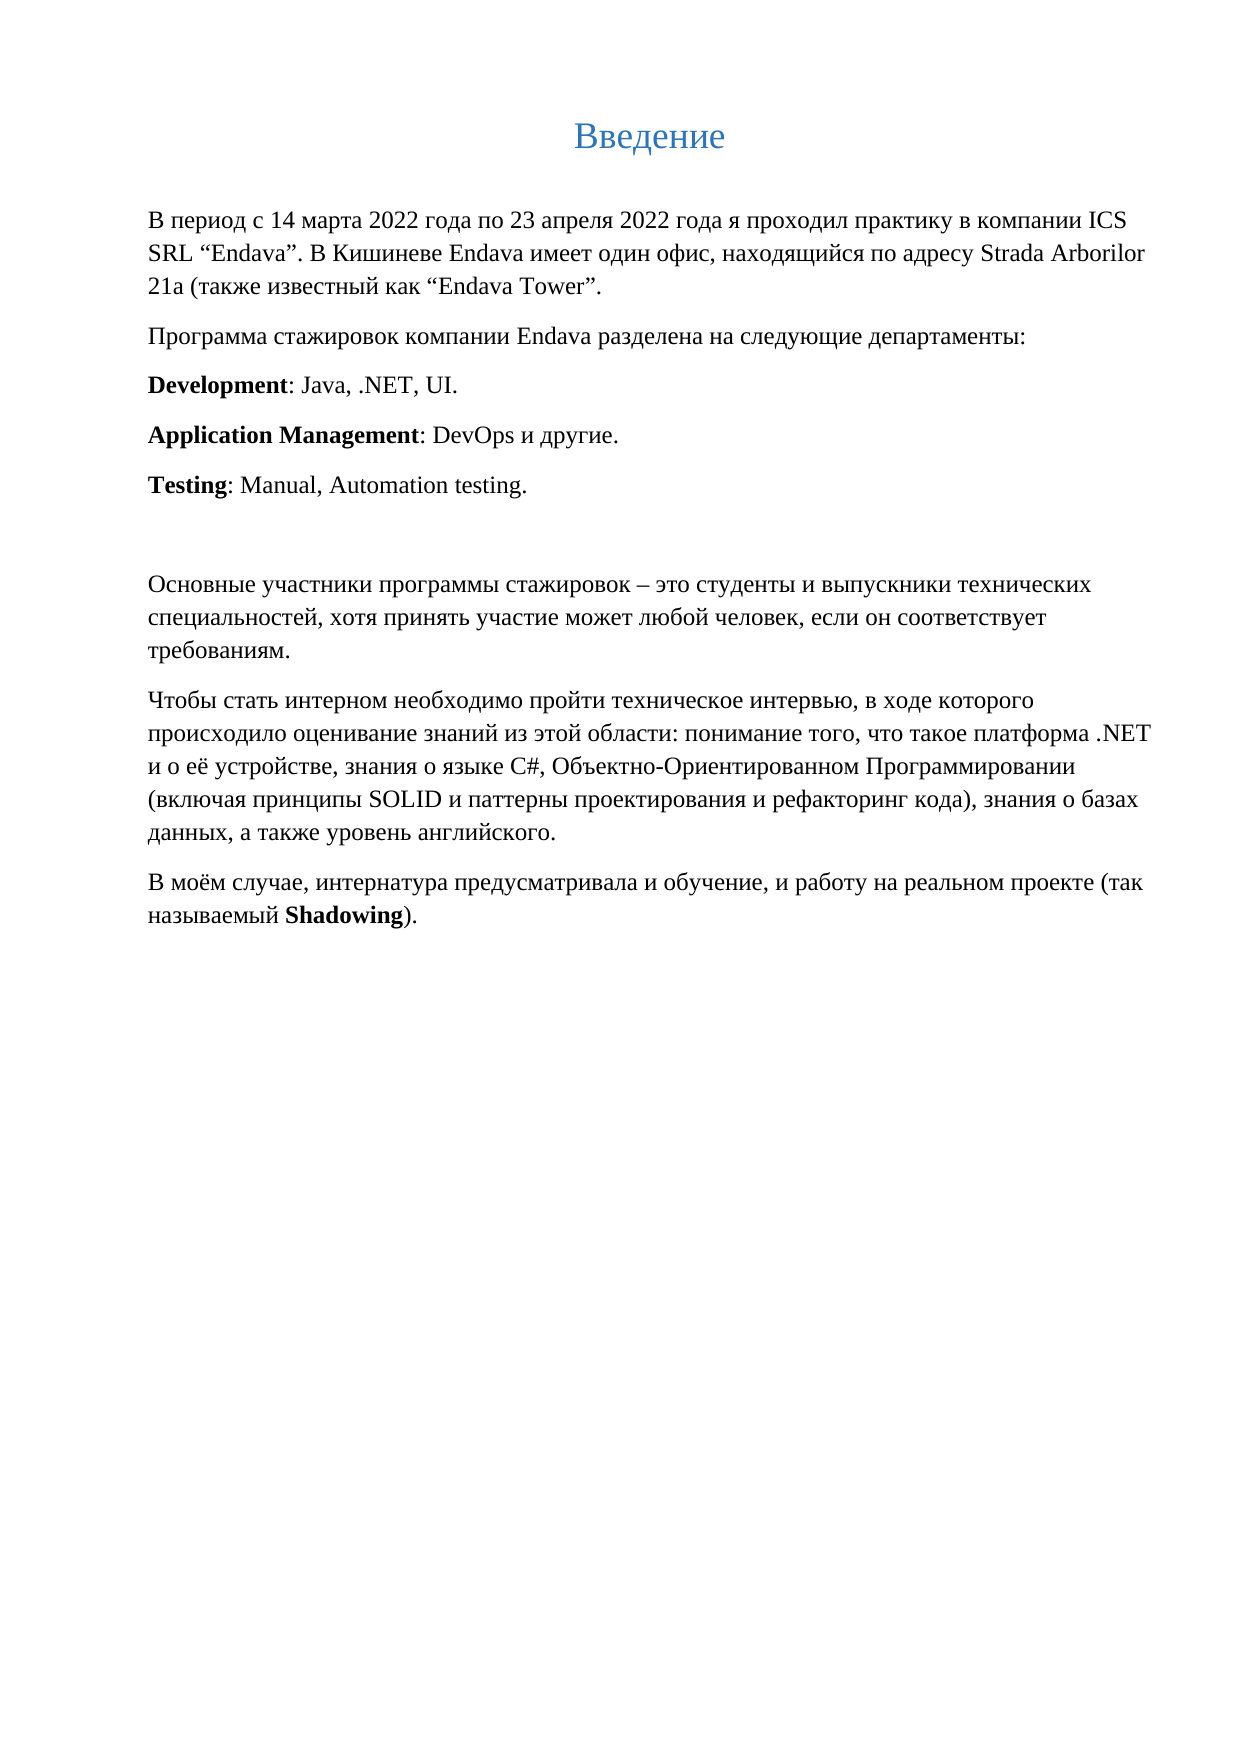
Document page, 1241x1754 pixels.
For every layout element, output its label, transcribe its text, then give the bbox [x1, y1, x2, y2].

text Development: Java, .NET, UI. [148, 371, 1152, 399]
text Программа стажировок компании Endava разделена на следующие департаменты: [148, 321, 1152, 350]
text Основные участники программы стажировок – это студенты и выпускники технических специальностей, хотя принять участие может любой человек, если он соответствует требованиям. [148, 569, 1152, 664]
text Application Management: DevOps и другие. [148, 420, 1152, 449]
text В моём случае, интернатура предусматривала и обучение, и работу на реальном проекте (так называемый Shadowing). [148, 867, 1152, 929]
text В период с 14 марта 2022 года по 23 апреля 2022 года я проходил практику в компании ICS SRL “Endava”. В Кишиневе Endava имеет один офис, находящийся по адресу Strada Arborilor 21a (также известный как “Endava Tower”. [148, 205, 1152, 300]
text Чтобы стать интерном необходимо пройти техническое интервью, в ходе которого происходило оценивание знаний из этой области: понимание того, что такое платформа .NET и о её устройстве, знания о языке C#, Объектно-Ориентированном Программировании (включая принципы SOLID и паттерны проектирования и рефакторинг кода), знания о базах данных, а также уровень английского. [148, 685, 1152, 846]
subtitle Введение [148, 113, 1152, 157]
text Testing: Manual, Automation testing. [148, 470, 1152, 499]
